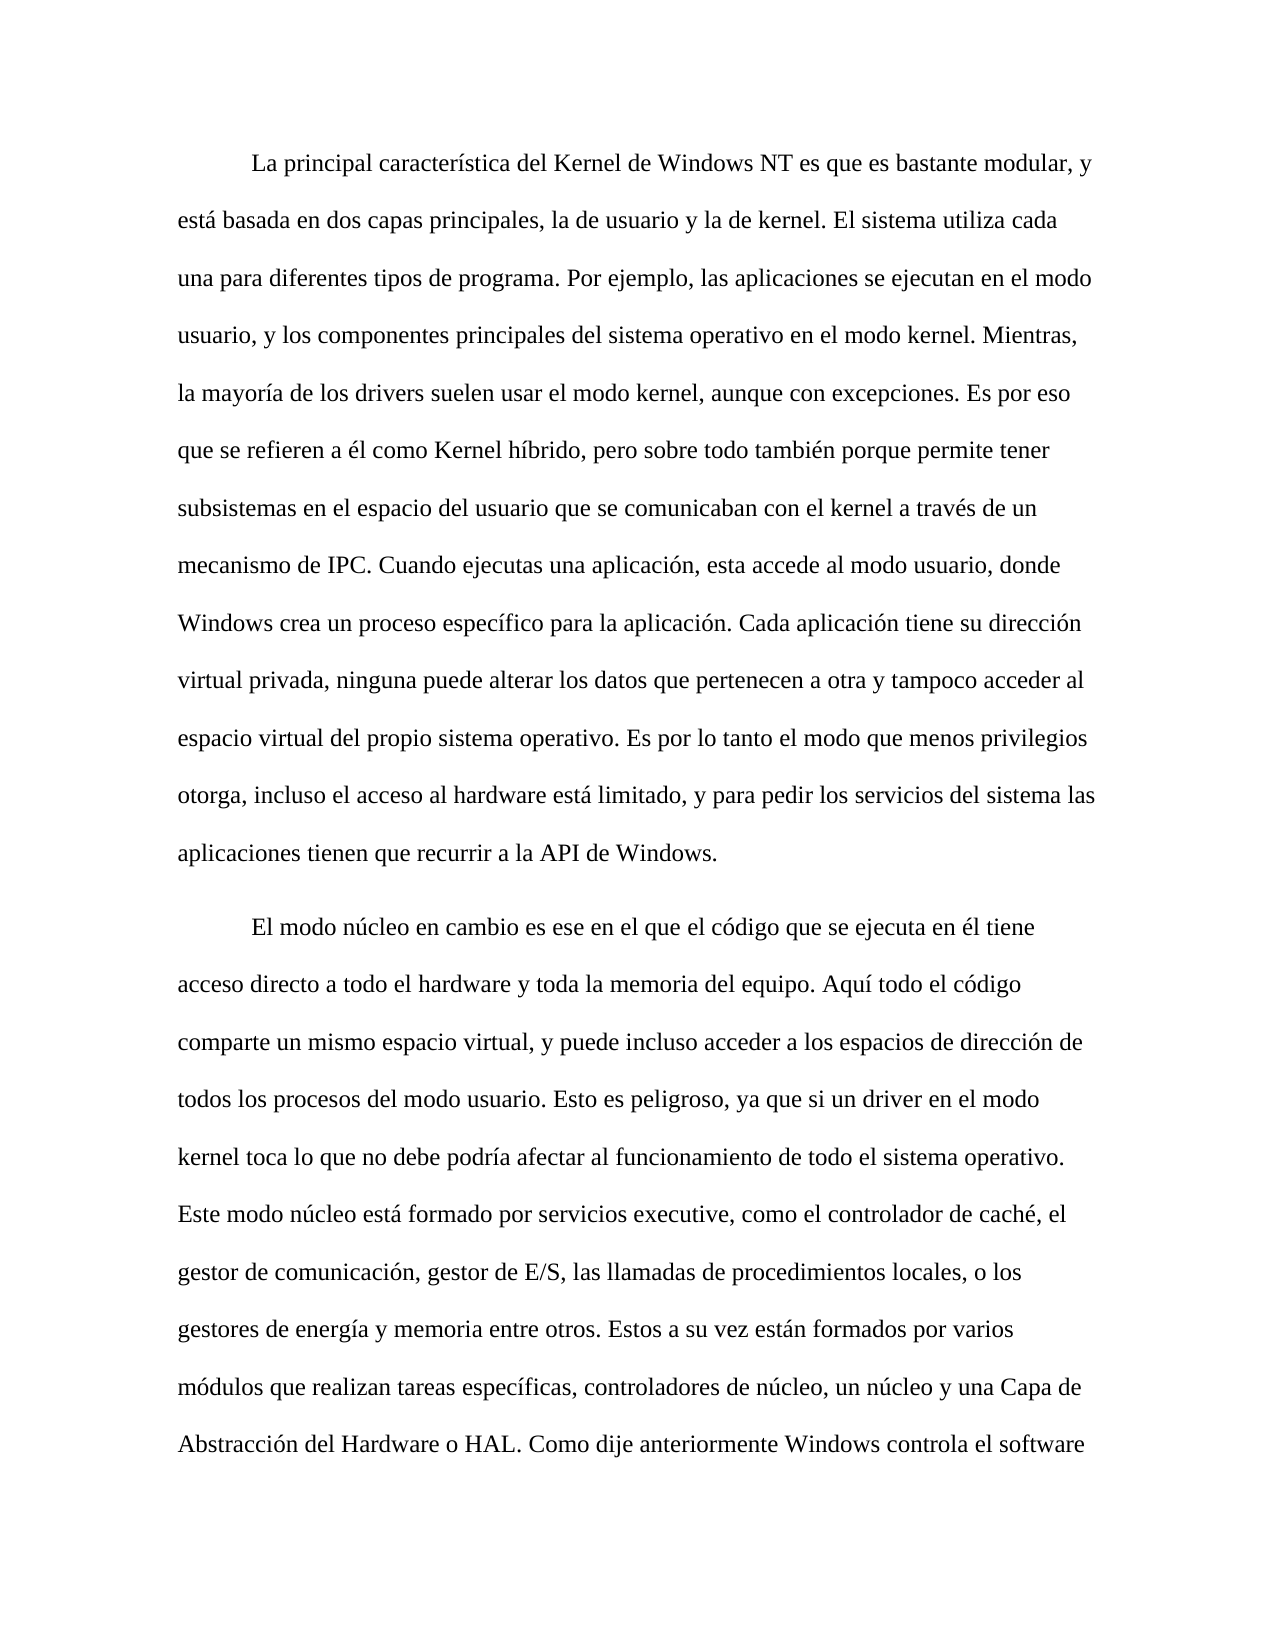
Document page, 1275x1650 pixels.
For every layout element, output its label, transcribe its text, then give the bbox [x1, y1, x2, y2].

text La principal característica del Kernel de Windows NT es que es bastante modular, y está basada en dos capas principales, la de usuario y la de kernel. El sistema utiliza cada una para diferentes tipos de programa. Por ejemplo, las aplicaciones se ejecutan en el modo usuario, y los componentes principales del sistema operativo en el modo kernel. Mientras, la mayoría de los drivers suelen usar el modo kernel, aunque con excepciones. Es por eso que se refieren a él como Kernel híbrido, pero sobre todo también porque permite tener subsistemas en el espacio del usuario que se comunicaban con el kernel a través de un mecanismo de IPC. Cuando ejecutas una aplicación, esta accede al modo usuario, donde Windows crea un proceso específico para la aplicación. Cada aplicación tiene su dirección virtual privada, ninguna puede alterar los datos que pertenecen a otra y tampoco acceder al espacio virtual del propio sistema operativo. Es por lo tanto el modo que menos privilegios otorga, incluso el acceso al hardware está limitado, y para pedir los servicios del sistema las aplicaciones tienen que recurrir a la API de Windows. [177, 148, 1098, 866]
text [177, 912, 1098, 1458]
